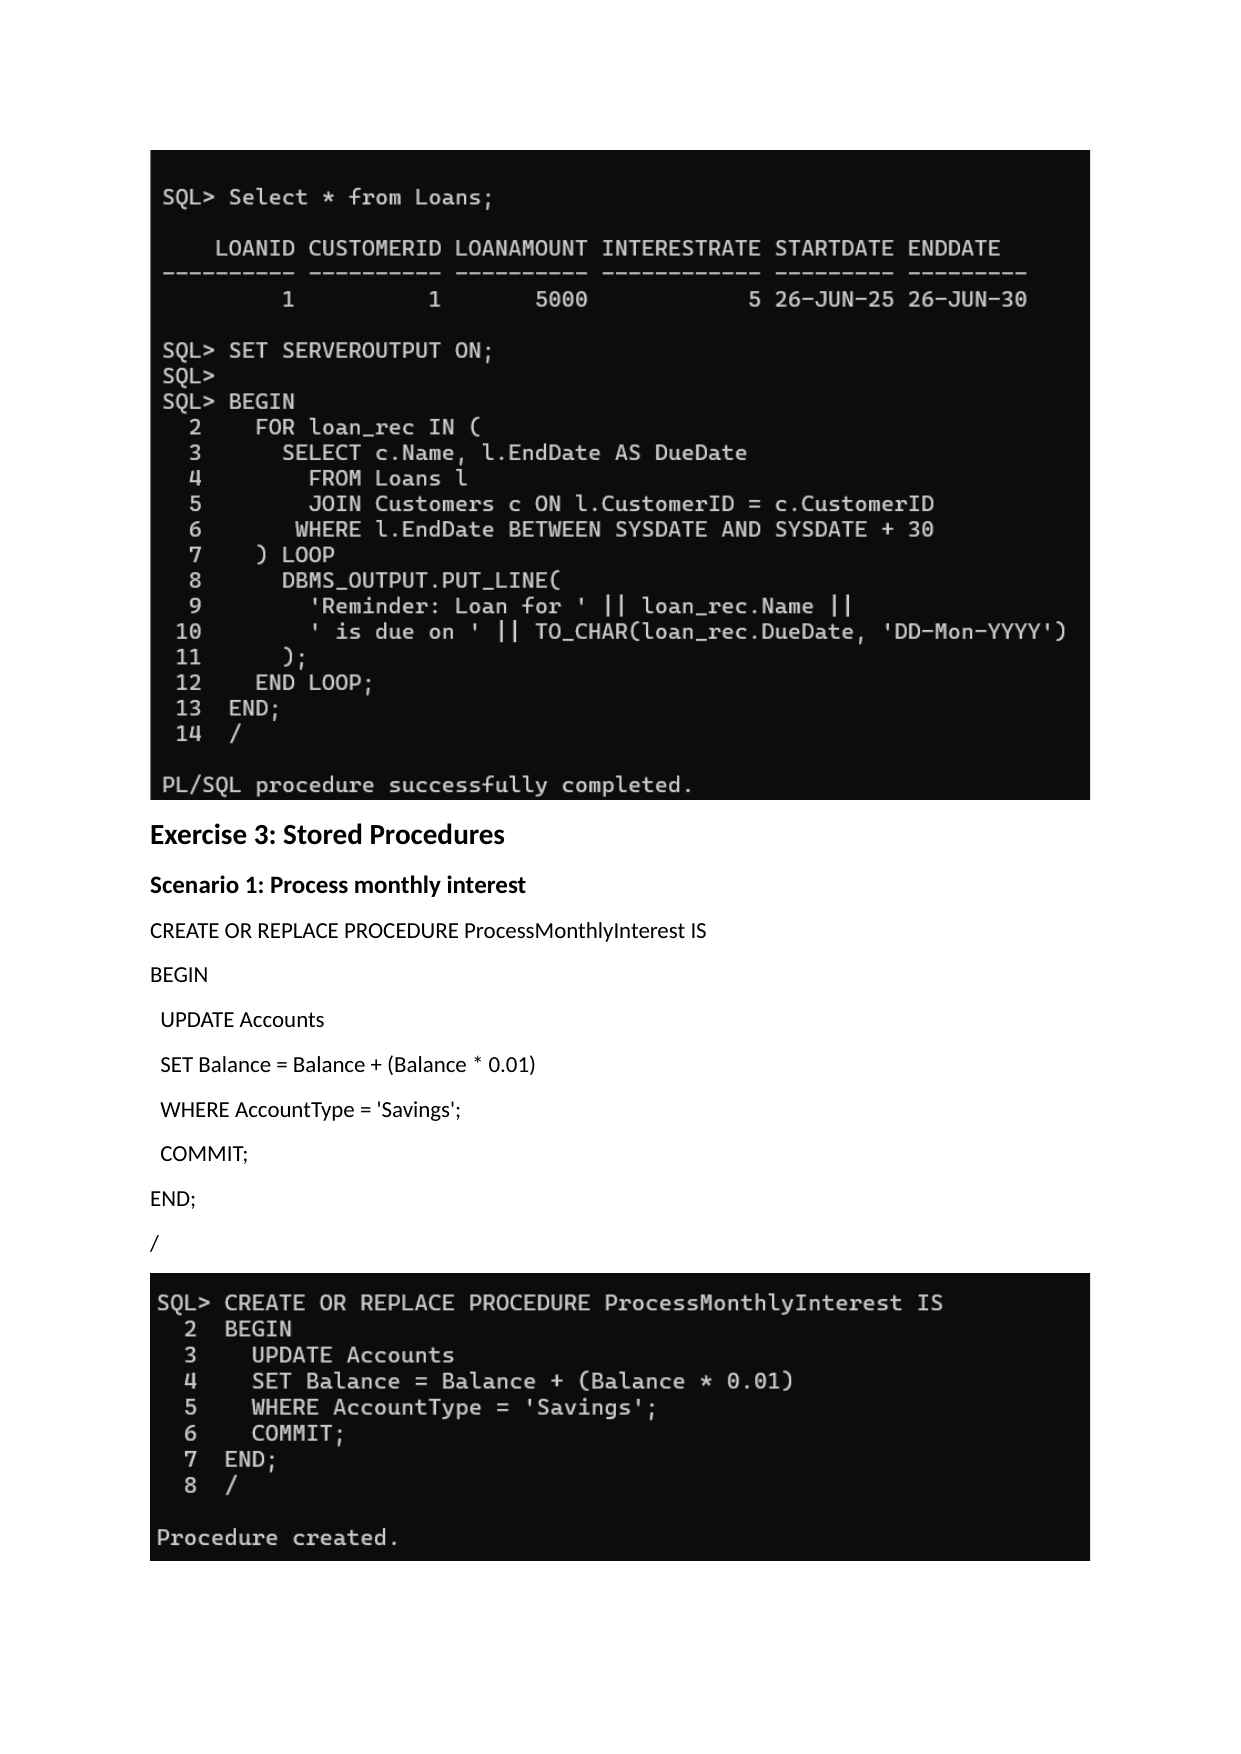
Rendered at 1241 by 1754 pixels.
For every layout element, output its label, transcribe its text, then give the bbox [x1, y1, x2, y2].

text Exercise 3: Stored Procedures [150, 816, 1090, 852]
text Scenario 1: Process monthly interest [150, 869, 1090, 899]
text CREATE OR REPLACE PROCEDURE ProcessMonthlyInterest IS [150, 916, 1090, 944]
text END; [150, 1184, 1090, 1212]
text / [150, 1229, 1090, 1257]
text COMMIT; [150, 1139, 1090, 1167]
picture [150, 1273, 1091, 1561]
text WHERE AccountType = 'Savings'; [150, 1095, 1090, 1123]
picture [150, 150, 1091, 800]
text BEGIN [150, 961, 1090, 989]
text SET Balance = Balance + (Balance * 0.01) [150, 1050, 1090, 1078]
text UPDATE Accounts [150, 1005, 1090, 1033]
